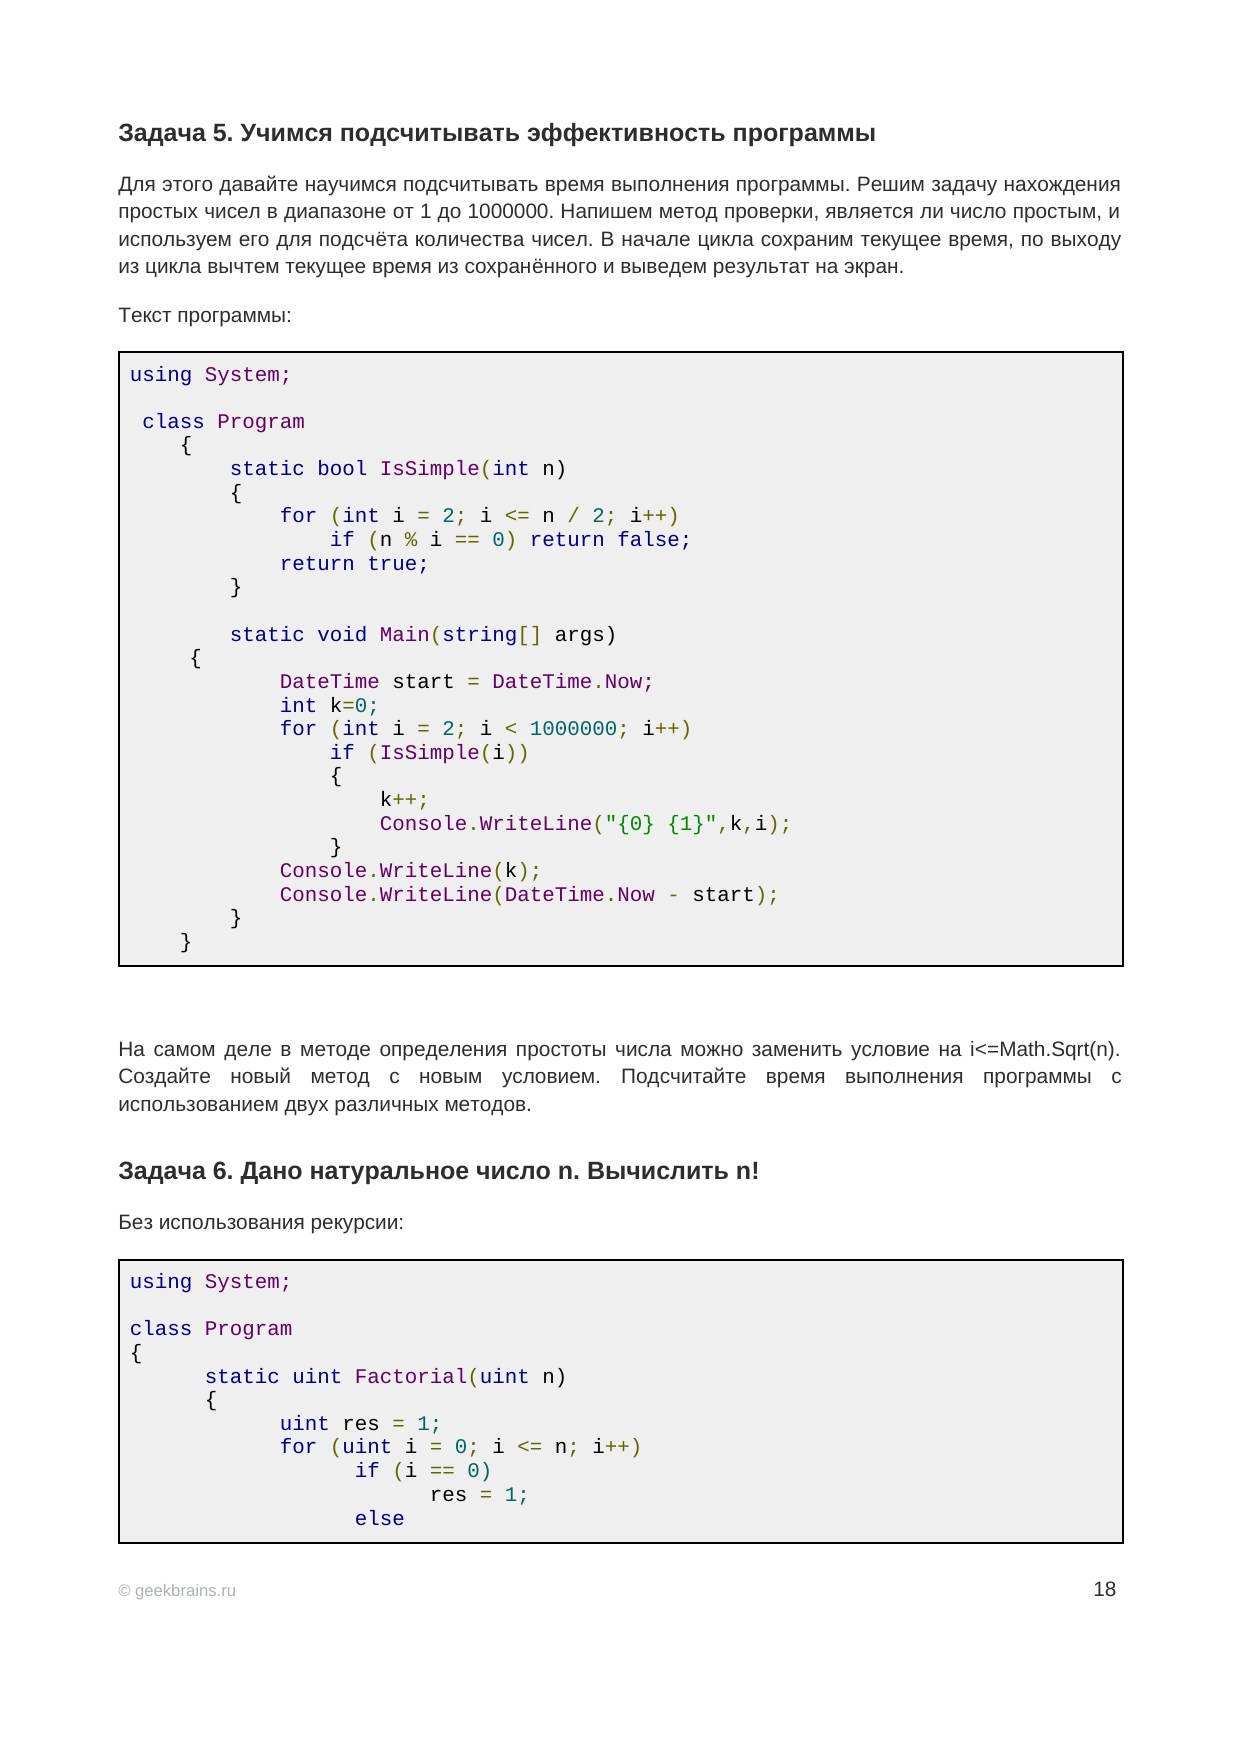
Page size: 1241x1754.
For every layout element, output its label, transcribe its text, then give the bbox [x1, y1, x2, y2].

table_header using System; class Program { static bool IsSimple(int n) { for (int i = 2; i <= n / 2; i++) if (n % i == 0) return false; return true; } static void Main(string[] args) { DateTime start = DateTime.Now; int k=0; for (int i = 2; i < 1000000; i++) if (IsSimple(i)) { k++; Console.WriteLine("{0} {1}",k,i); } Console.WriteLine(k); Console.WriteLine(DateTime.Now - start); } } [120, 353, 1122, 965]
text На самом деле в методе определения простоты числа можно заменить условие на i<=Math.Sqrt(n). Создайте новый метод с новым условием. Подсчитайте время выполнения программы с использованием двух различных методов. [118, 1036, 1122, 1115]
subtitle Задача 6. Дано натуральное число n. Вычислить n! [118, 1156, 1122, 1185]
text Для этого давайте научимся подсчитывать время выполнения программы. Решим задачу нахождения простых чисел в диапазоне от 1 до 1000000. Напишем метод проверки, является ли число простым, и используем его для подсчёта количества чисел. В начале цикла сохраним текущее время, по выходу из цикла вычтем текущее время из сохранённого и выведем результат на экран. [118, 172, 1122, 278]
subtitle Задача 5. Учимся подсчитывать эффективность программы [118, 118, 1122, 147]
text Без использования рекурсии: [118, 1210, 1122, 1234]
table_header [120, 1261, 1122, 1542]
text Текст программы: [118, 303, 1122, 327]
